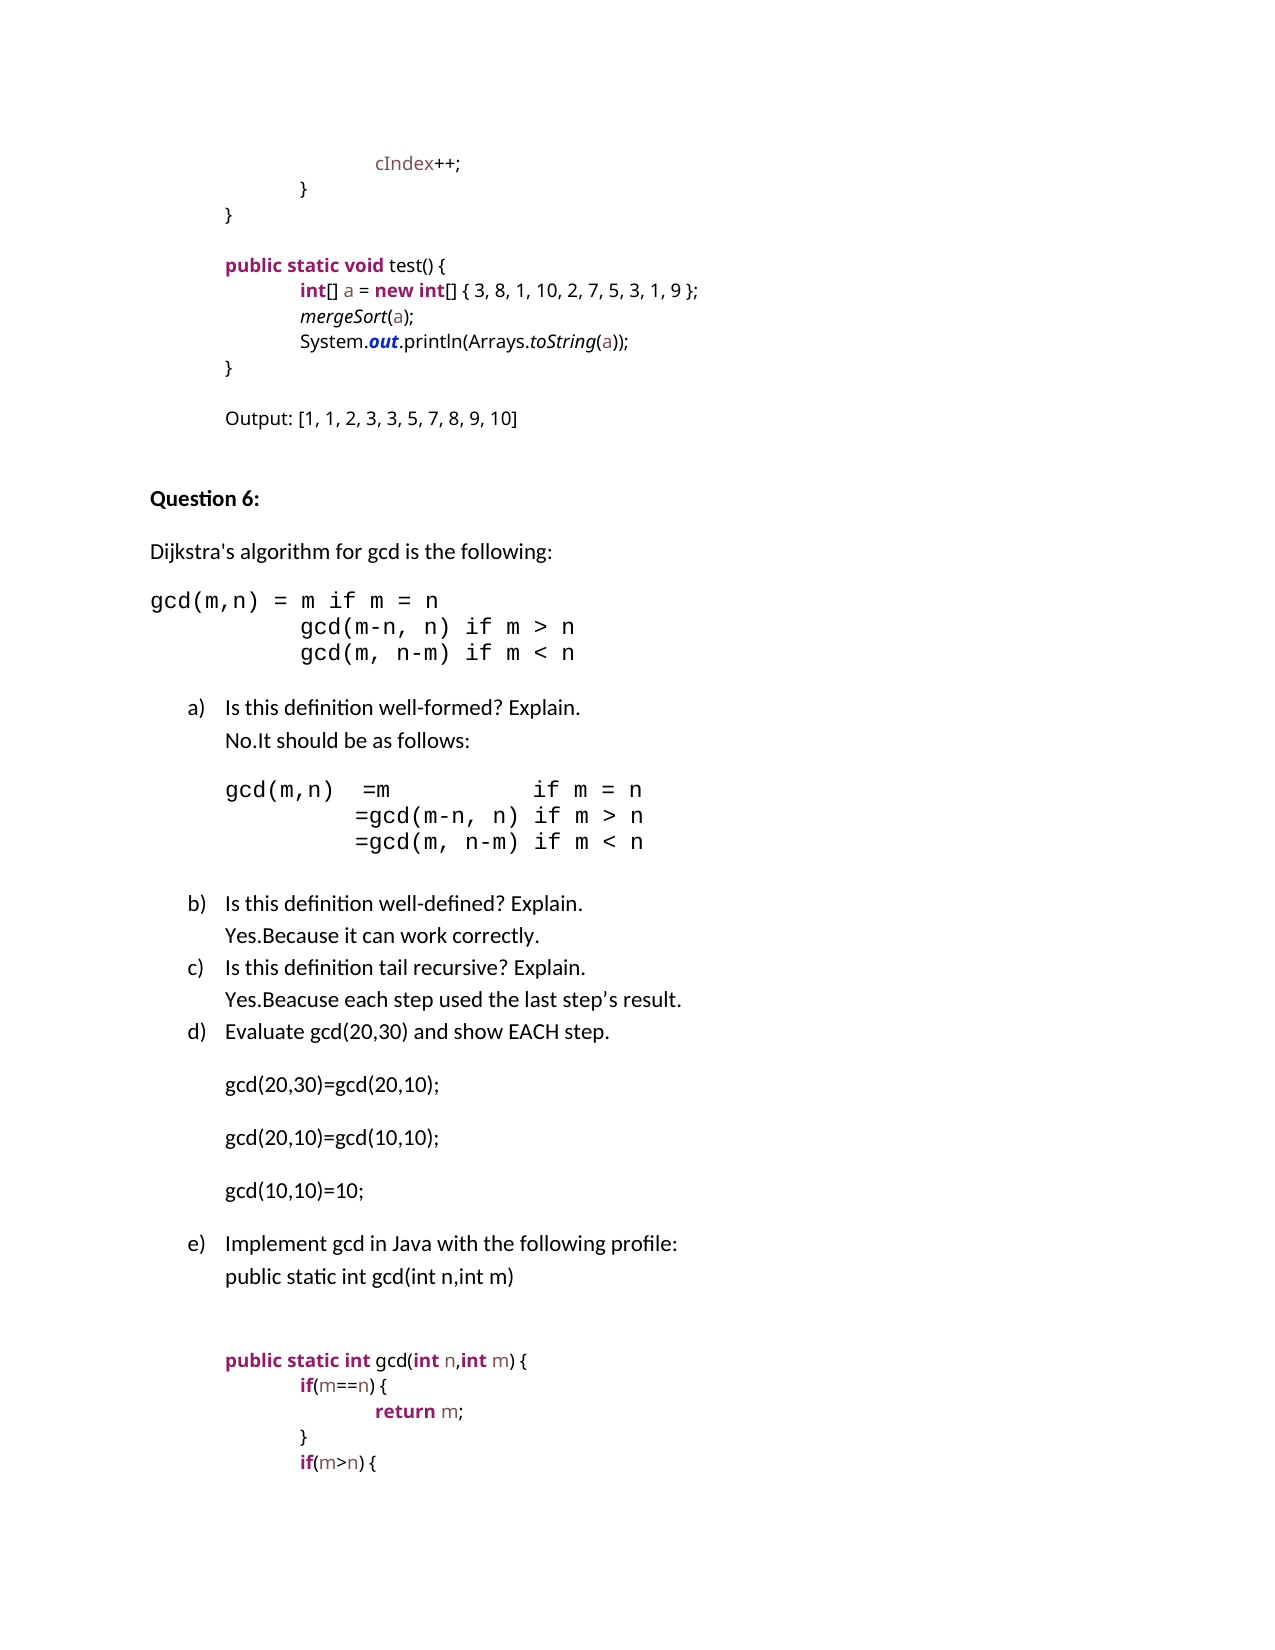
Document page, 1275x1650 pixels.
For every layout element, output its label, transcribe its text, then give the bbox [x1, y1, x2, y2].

text gcd(m, n-m) if m < n [225, 642, 1125, 668]
text gcd(20,10)=gcd(10,10); [225, 1123, 1125, 1152]
text } [150, 176, 1125, 201]
text cIndex++; [150, 150, 1125, 176]
list Is this definition tail recursive? Explain. [187, 953, 1125, 981]
text gcd(m,n) =m if m = n [150, 779, 1125, 805]
text public static void test() { [150, 252, 1125, 278]
text System.out.println(Arrays.toString(a)); [150, 329, 1125, 354]
text } [150, 354, 1125, 380]
list Yes.Because it can work correctly. [225, 921, 1125, 949]
text gcd(m,n) = m if m = n [150, 590, 1125, 616]
text int[] a = new int[] { 3, 8, 1, 10, 2, 7, 5, 3, 1, 9 }; [150, 278, 1125, 303]
text mergeSort(a); [150, 303, 1125, 329]
text return m; [150, 1398, 1125, 1423]
list Yes.Beacuse each step used the last step’s result. [225, 985, 1125, 1013]
text } [150, 1423, 1125, 1449]
text =gcd(m-n, n) if m > n [225, 805, 1125, 831]
text } [150, 201, 1125, 227]
text gcd(10,10)=10; [225, 1177, 1125, 1204]
list Implement gcd in Java with the following profile: [187, 1229, 1125, 1258]
text gcd(20,30)=gcd(20,10); [225, 1071, 1125, 1098]
list Is this definition well-formed? Explain. [187, 693, 1125, 722]
text if(m>n) { [150, 1449, 1125, 1474]
list No.It should be as follows: [225, 726, 1125, 754]
text Dijkstra's algorithm for gcd is the following: [150, 537, 1125, 565]
list Evaluate gcd(20,30) and show EACH step. [187, 1017, 1125, 1046]
text if(m==n) { [150, 1372, 1125, 1398]
list public static int gcd(int n,int m) [225, 1262, 1125, 1290]
text public static int gcd(int n,int m) { [150, 1347, 1125, 1372]
text =gcd(m, n-m) if m < n [225, 831, 1125, 857]
list Is this definition well-defined? Explain. [187, 889, 1125, 917]
text Question 6: [150, 484, 1125, 512]
text gcd(m-n, n) if m > n [225, 616, 1125, 642]
text Output: [1, 1, 2, 3, 3, 5, 7, 8, 9, 10] [150, 405, 1125, 431]
